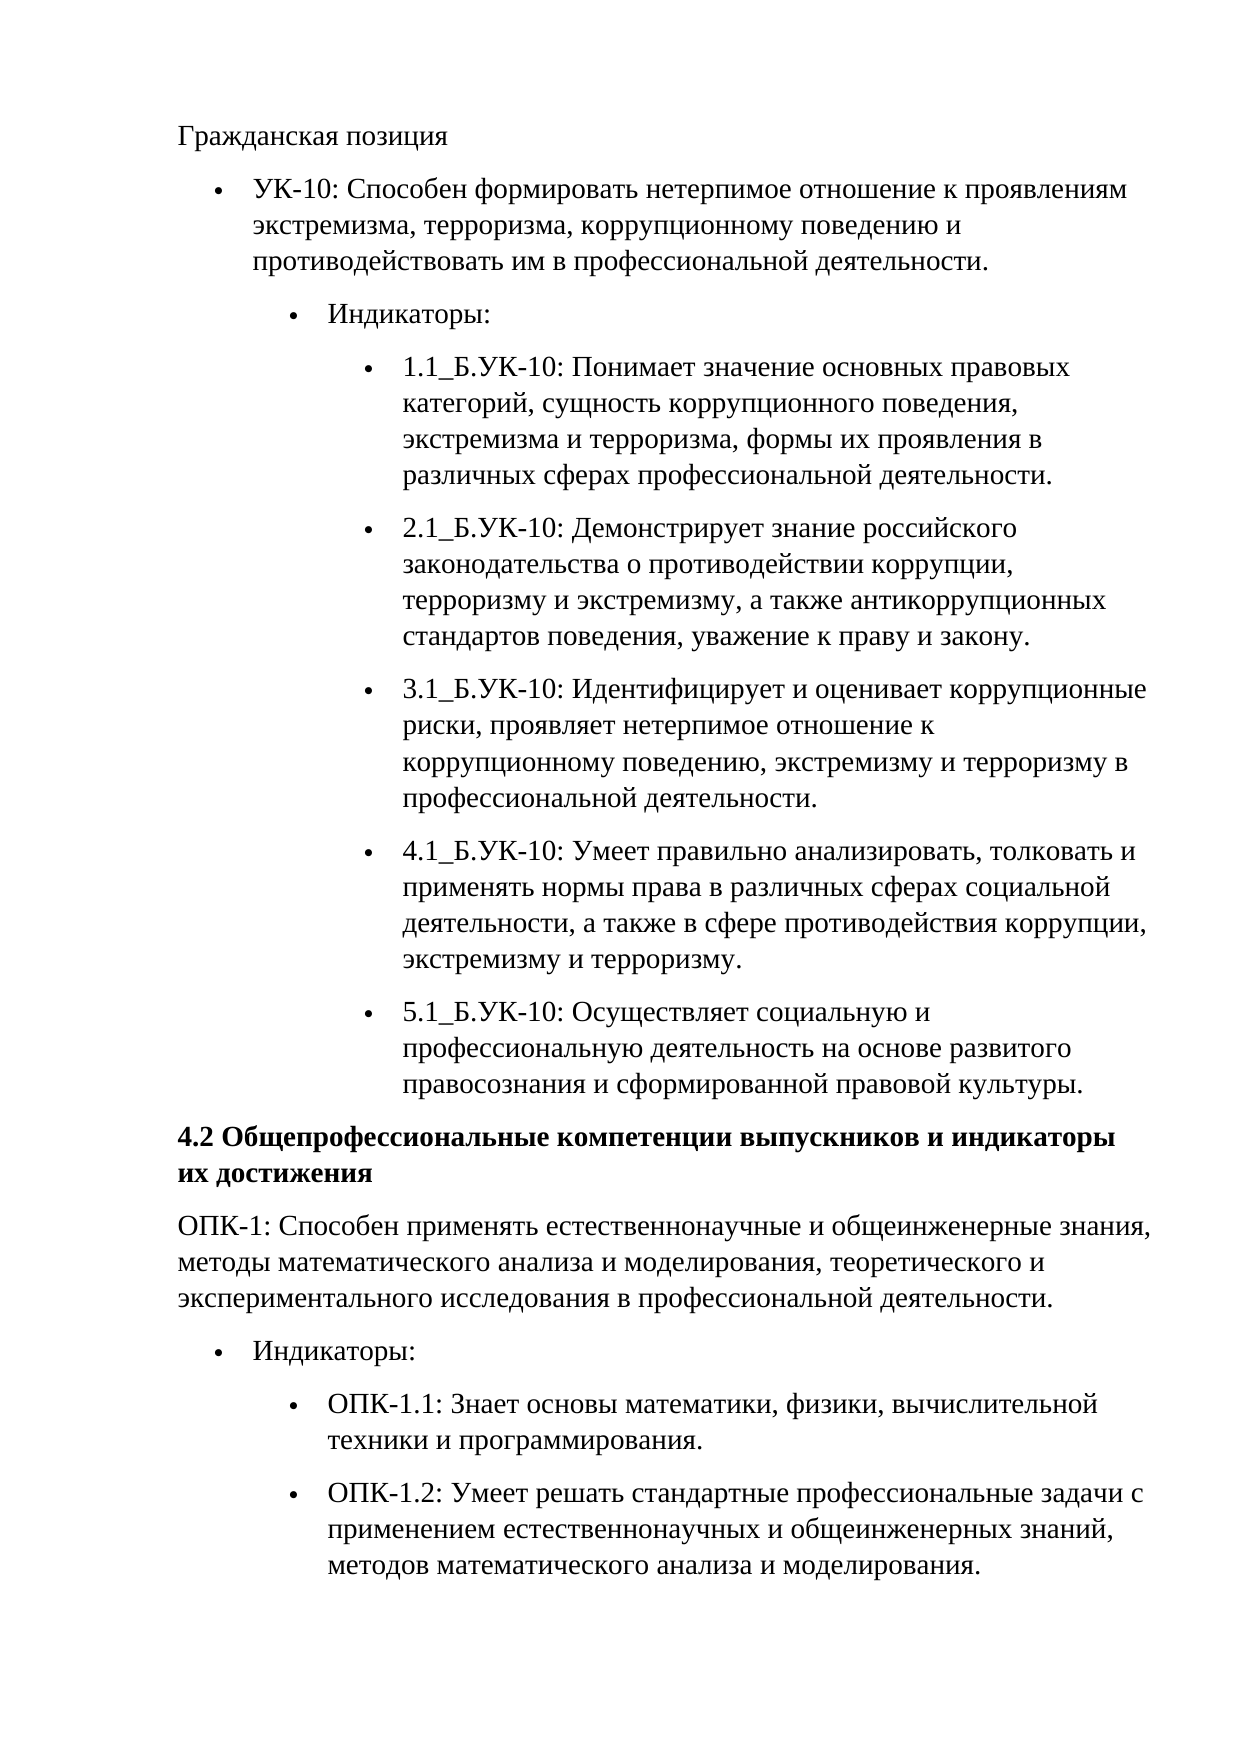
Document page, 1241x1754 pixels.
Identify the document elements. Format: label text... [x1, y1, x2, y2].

list 2.1_Б.УК-10: Демонстрирует знание российского законодательства о противодействии коррупции, терроризму и экстремизму, а также антикоррупционных стандартов поведения, уважение к праву и закону. [365, 510, 1152, 652]
list 3.1_Б.УК-10: Идентифицирует и оценивает коррупционные риски, проявляет нетерпимое отношение к коррупционному поведению, экстремизму и терроризму в профессиональной деятельности. [365, 671, 1152, 813]
list ОПК-1.1: Знает основы математики, физики, вычислительной техники и программирования. [290, 1386, 1152, 1456]
list Индикаторы: [290, 296, 1152, 329]
list Индикаторы: [215, 1333, 1152, 1367]
text Гражданская позиция [177, 118, 1152, 152]
list ОПК-1.2: Умеет решать стандартные профессиональные задачи с применением естественнонаучных и общеинженерных знаний, методов математического анализа и моделирования. [290, 1475, 1152, 1581]
list УК-10: Способен формировать нетерпимое отношение к проявлениям экстремизма, терроризма, коррупционному поведению и противодействовать им в профессиональной деятельности. [215, 171, 1152, 277]
list 4.1_Б.УК-10: Умеет правильно анализировать, толковать и применять нормы права в различных сферах социальной деятельности, а также в сфере противодействия коррупции, экстремизму и терроризму. [365, 833, 1152, 974]
text 4.2 Общепрофессиональные компетенции выпускников и индикаторы их достижения [177, 1119, 1152, 1189]
list 1.1_Б.УК-10: Понимает значение основных правовых категорий, сущность коррупционного поведения, экстремизма и терроризма, формы их проявления в различных сферах профессиональной деятельности. [365, 349, 1152, 491]
list 5.1_Б.УК-10: Осуществляет социальную и профессиональную деятельность на основе развитого правосознания и сформированной правовой культуры. [365, 994, 1152, 1100]
text ОПК-1: Способен применять естественнонаучные и общеинженерные знания, методы математического анализа и моделирования, теоретического и экспериментального исследования в профессиональной деятельности. [177, 1208, 1152, 1314]
